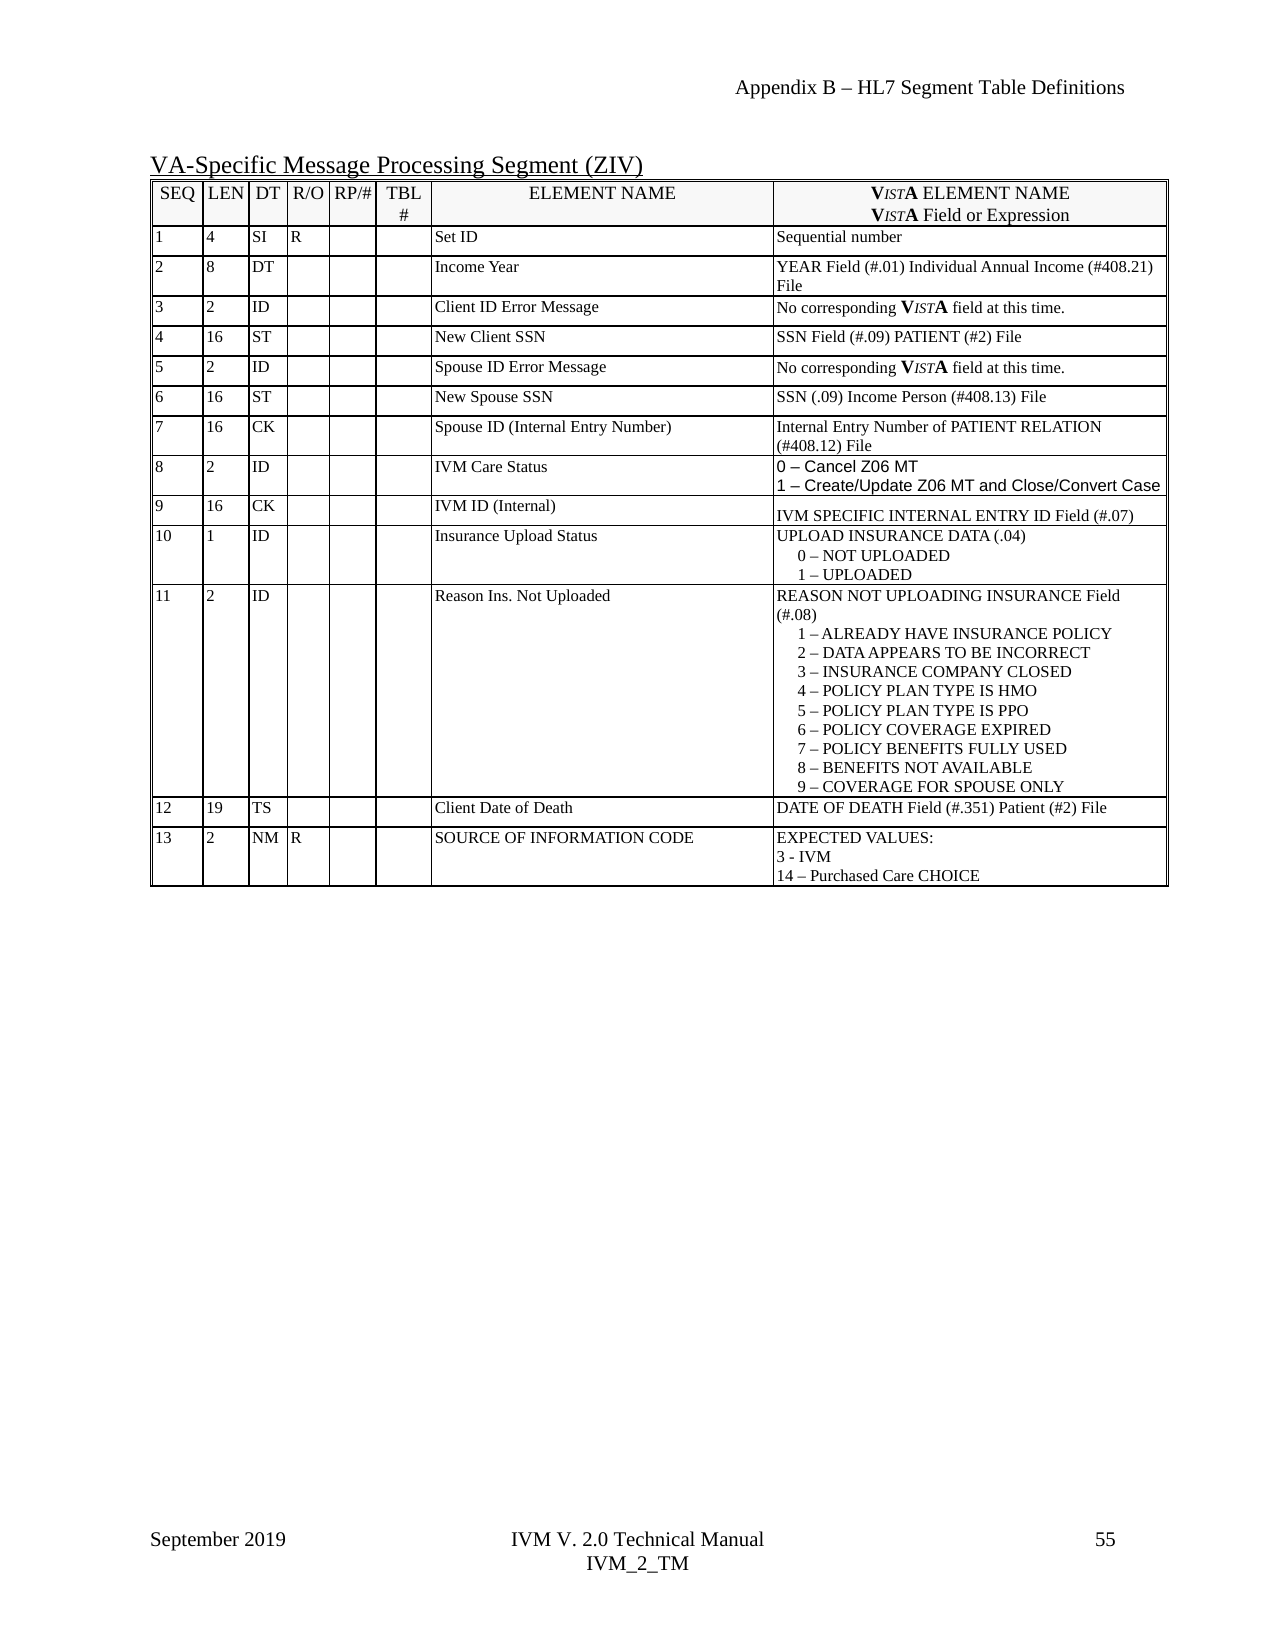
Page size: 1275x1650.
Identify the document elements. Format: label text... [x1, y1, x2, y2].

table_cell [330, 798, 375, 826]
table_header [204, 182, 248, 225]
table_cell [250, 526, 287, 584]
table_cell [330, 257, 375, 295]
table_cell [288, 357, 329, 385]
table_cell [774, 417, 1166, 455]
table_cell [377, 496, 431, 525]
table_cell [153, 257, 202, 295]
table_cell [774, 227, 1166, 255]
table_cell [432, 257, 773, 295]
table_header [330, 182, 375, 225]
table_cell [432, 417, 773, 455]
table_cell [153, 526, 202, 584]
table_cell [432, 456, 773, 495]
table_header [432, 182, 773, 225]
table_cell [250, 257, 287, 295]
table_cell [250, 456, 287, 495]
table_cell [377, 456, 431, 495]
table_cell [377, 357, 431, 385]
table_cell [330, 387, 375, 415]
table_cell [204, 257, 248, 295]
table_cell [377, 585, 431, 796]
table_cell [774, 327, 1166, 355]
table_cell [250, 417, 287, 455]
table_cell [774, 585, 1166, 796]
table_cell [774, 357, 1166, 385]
subtitle VA-Specific Message Processing Segment (Ziv) [150, 150, 1125, 179]
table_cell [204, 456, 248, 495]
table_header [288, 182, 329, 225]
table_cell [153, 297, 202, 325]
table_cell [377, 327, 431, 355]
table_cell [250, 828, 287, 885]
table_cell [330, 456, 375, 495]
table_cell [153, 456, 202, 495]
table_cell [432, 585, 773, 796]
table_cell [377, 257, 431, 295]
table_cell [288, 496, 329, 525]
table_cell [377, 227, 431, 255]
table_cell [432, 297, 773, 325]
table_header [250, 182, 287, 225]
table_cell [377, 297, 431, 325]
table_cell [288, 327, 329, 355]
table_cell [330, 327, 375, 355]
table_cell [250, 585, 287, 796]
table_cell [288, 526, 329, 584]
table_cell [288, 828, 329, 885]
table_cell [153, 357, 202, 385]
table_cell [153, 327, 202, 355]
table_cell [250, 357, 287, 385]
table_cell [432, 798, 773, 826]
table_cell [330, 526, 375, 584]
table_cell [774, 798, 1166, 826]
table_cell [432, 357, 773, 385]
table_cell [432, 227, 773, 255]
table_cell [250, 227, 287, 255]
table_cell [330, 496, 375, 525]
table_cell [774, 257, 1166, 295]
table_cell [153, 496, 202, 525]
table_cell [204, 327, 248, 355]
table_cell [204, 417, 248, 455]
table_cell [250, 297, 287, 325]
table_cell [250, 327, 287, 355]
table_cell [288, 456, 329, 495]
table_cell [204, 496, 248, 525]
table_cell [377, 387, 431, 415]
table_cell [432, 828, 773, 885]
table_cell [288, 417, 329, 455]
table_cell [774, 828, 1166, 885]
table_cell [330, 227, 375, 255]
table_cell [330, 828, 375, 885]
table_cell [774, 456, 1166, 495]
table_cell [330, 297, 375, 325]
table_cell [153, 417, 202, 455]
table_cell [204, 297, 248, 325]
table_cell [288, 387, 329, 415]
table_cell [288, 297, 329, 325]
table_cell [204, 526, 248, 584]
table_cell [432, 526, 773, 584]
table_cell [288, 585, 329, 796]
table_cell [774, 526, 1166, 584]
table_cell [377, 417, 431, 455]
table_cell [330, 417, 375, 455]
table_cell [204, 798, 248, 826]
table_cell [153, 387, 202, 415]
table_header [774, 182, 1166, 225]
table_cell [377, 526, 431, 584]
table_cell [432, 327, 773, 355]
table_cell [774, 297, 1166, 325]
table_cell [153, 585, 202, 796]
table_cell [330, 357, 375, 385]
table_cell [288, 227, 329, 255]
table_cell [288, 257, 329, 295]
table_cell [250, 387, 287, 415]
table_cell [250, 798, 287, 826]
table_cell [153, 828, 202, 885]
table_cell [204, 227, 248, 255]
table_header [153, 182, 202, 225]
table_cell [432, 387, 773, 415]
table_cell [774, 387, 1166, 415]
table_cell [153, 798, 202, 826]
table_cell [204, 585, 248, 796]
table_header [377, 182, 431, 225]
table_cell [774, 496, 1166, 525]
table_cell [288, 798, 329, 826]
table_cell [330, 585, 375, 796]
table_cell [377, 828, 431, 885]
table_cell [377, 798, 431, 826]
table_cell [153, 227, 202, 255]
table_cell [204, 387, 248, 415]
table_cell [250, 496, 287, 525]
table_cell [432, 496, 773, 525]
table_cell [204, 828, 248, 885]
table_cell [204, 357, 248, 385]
